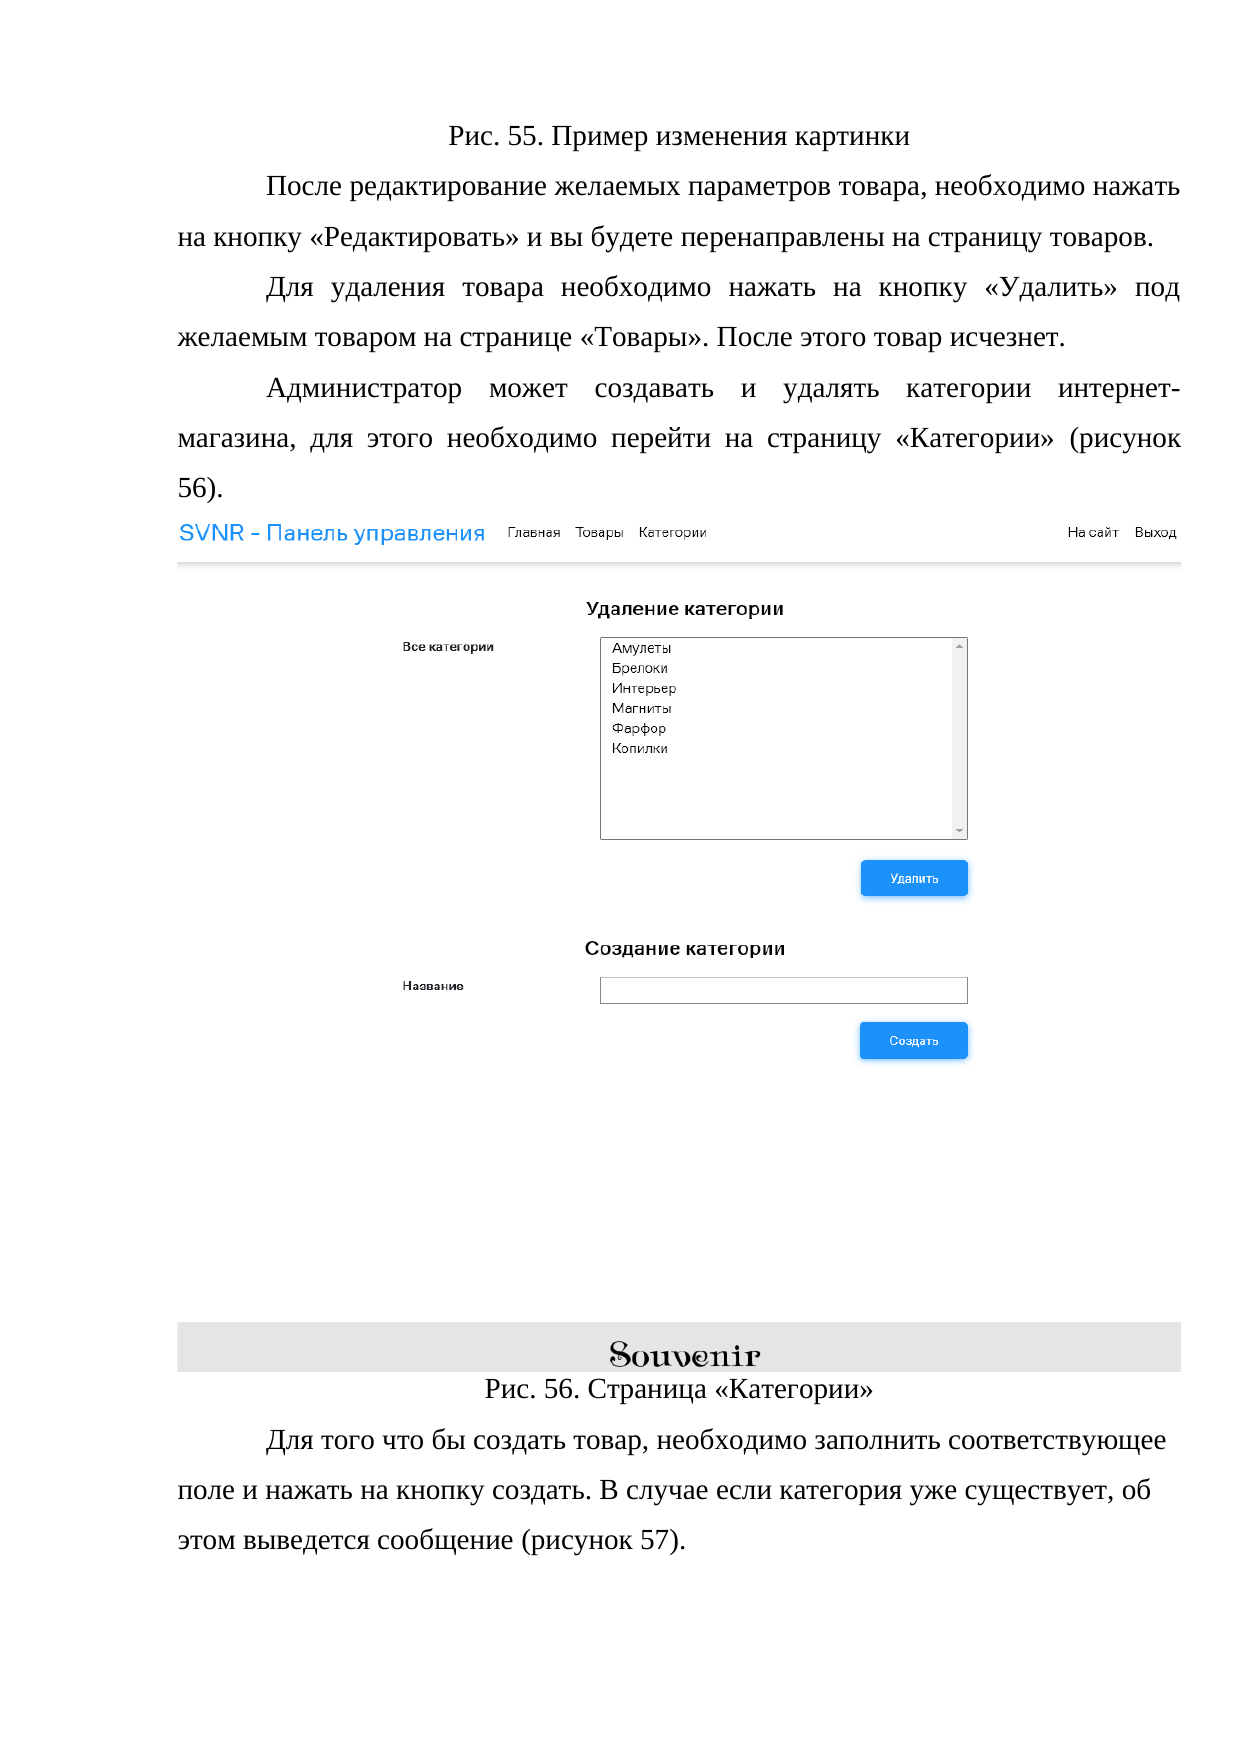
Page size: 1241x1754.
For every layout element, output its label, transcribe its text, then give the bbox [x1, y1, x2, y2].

text После редактирование желаемых параметров товара, необходимо нажать на кнопку «Редактировать» и вы будете перенаправлены на страницу товаров. [177, 168, 1181, 252]
text Для того что бы создать товар, необходимо заполнить соответствующее поле и нажать на кнопку создать. В случае если категория уже существует, об этом выведется сообщение (рисунок 57). [177, 1422, 1181, 1556]
text Для удаления товара необходимо нажать на кнопку «Удалить» под желаемым товаром на странице «Товары». После этого товар исчезнет. [177, 269, 1181, 353]
picture [177, 520, 1182, 1372]
text Рис. 56. Страница «Категории» [177, 1372, 1181, 1405]
text Администратор может создавать и удалять категории интернет-магазина, для этого необходимо перейти на страницу «Категории» (рисунок 56). [177, 370, 1181, 504]
text Рис. 55. Пример изменения картинки [177, 118, 1181, 152]
